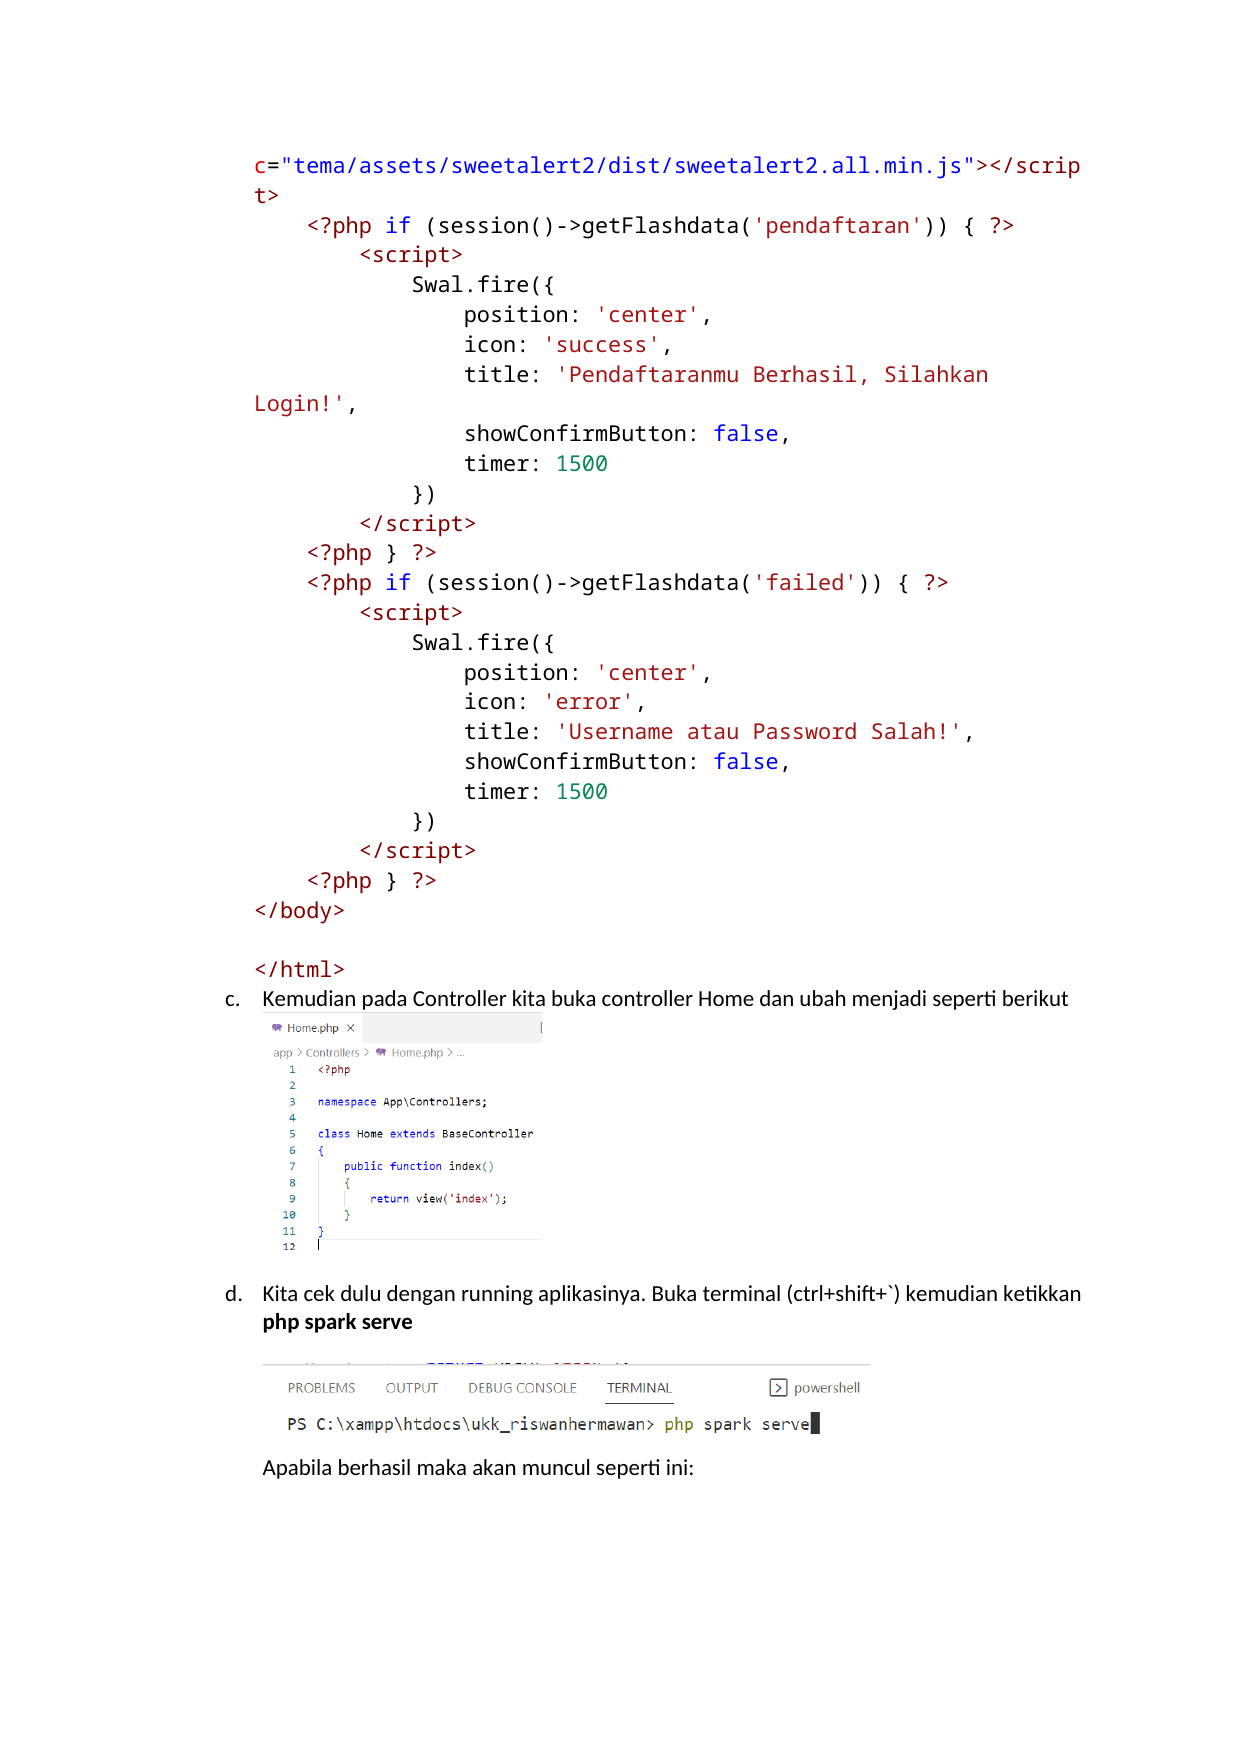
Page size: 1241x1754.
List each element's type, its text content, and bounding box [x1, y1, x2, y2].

text <?php } ?> [253, 865, 1090, 895]
text </body> [253, 895, 1090, 924]
text <script> [253, 597, 1090, 627]
text title: 'Pendaftaranmu Berhasil, Silahkan Login!', [253, 358, 1090, 418]
text timer: 1500 [253, 448, 1090, 478]
text <?php if (session()->getFlashdata('pendaftaran')) { ?> [253, 209, 1090, 239]
text timer: 1500 [253, 776, 1090, 805]
text icon: 'error', [253, 686, 1090, 716]
text }) [253, 478, 1090, 507]
text showConfirmButton: false, [253, 746, 1090, 776]
text position: 'center', [253, 656, 1090, 686]
list Apabila berhasil maka akan muncul seperti ini: [262, 1453, 1090, 1481]
text icon: 'success', [253, 329, 1090, 358]
text <script> [253, 239, 1090, 269]
text </script> [253, 835, 1090, 865]
picture [262, 1012, 543, 1250]
text showConfirmButton: false, [253, 418, 1090, 448]
text title: 'Username atau Password Salah!', [253, 716, 1090, 746]
text <?php if (session()->getFlashdata('failed')) { ?> [253, 567, 1090, 597]
text Swal.fire({ [253, 627, 1090, 656]
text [253, 150, 1090, 209]
text <?php } ?> [253, 537, 1090, 567]
text </html> [253, 954, 1090, 984]
list Kita cek dulu dengan running aplikasinya. Buka terminal (ctrl+shift+`) kemudian ketikkan php spark serve [225, 1279, 1090, 1335]
picture [262, 1363, 871, 1453]
text Swal.fire({ [253, 269, 1090, 299]
list Kemudian pada Controller kita buka controller Home dan ubah menjadi seperti berikut [225, 984, 1090, 1012]
text </script> [253, 507, 1090, 537]
text }) [253, 805, 1090, 835]
text position: 'center', [253, 299, 1090, 329]
